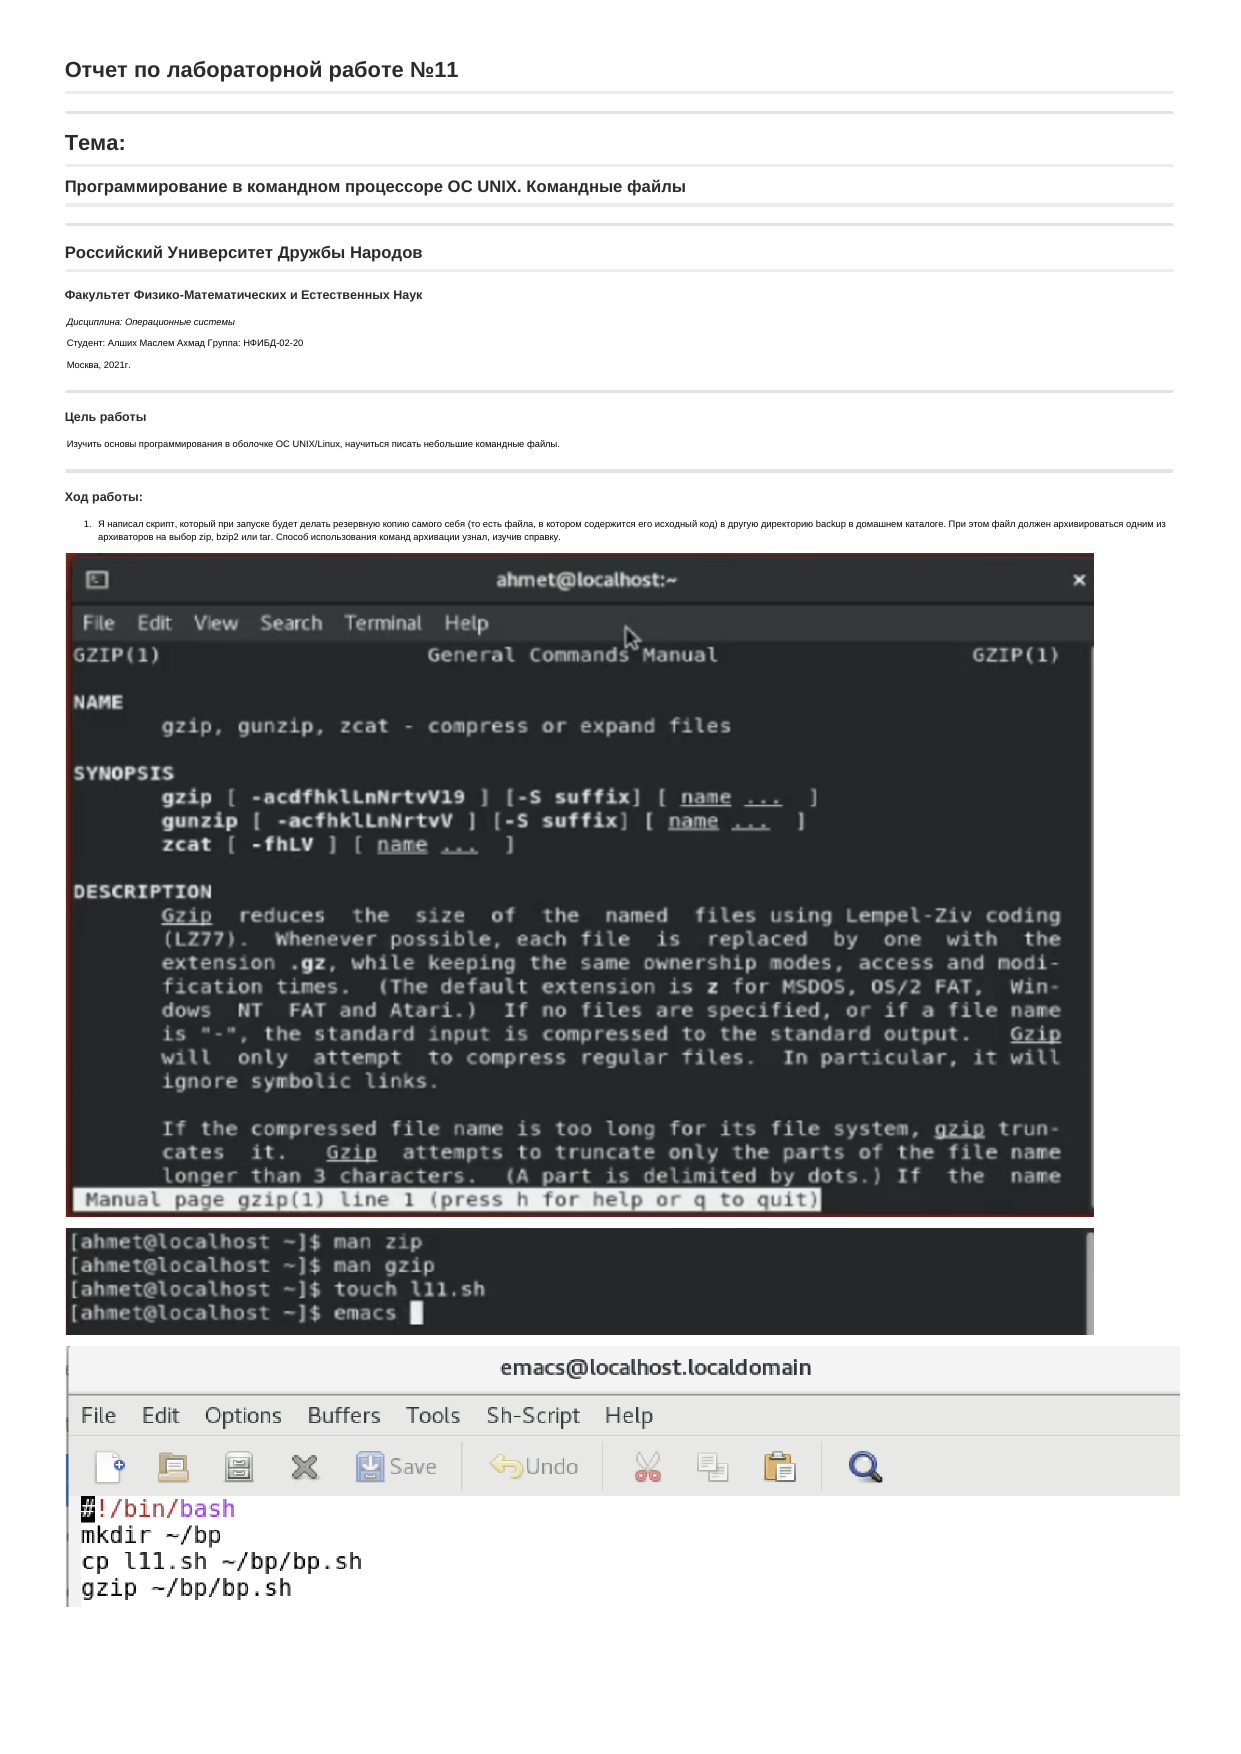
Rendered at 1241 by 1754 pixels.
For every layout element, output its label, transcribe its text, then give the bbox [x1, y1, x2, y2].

text Отчет по лабораторной работе №11 [64, 57, 1171, 82]
text Тема: [64, 129, 1171, 154]
picture [65, 553, 1180, 1607]
text Ход работы: [64, 489, 1171, 504]
text Российский Университет Дружбы Народов [64, 243, 1171, 262]
picture [65, 203, 1174, 207]
list Я написал скрипт, который при запуске будет делать резервную копию самого себя (то есть файла, в котором содержится его исходный код) в другую директорию backup в домашнем каталоге. При этом файл должен архивироваться одним из архиваторов на выбор zip, bzip2 или tar. Способ использования команд архивации узнал, изучив справку. [84, 518, 1171, 542]
text Цель работы [64, 410, 1171, 424]
text Факультет Физико-Математических и Естественных Наук [64, 288, 1171, 302]
picture [65, 469, 1174, 473]
text Программирование в командном процессоре ОС UNIX. Командные файлы [64, 177, 1171, 196]
